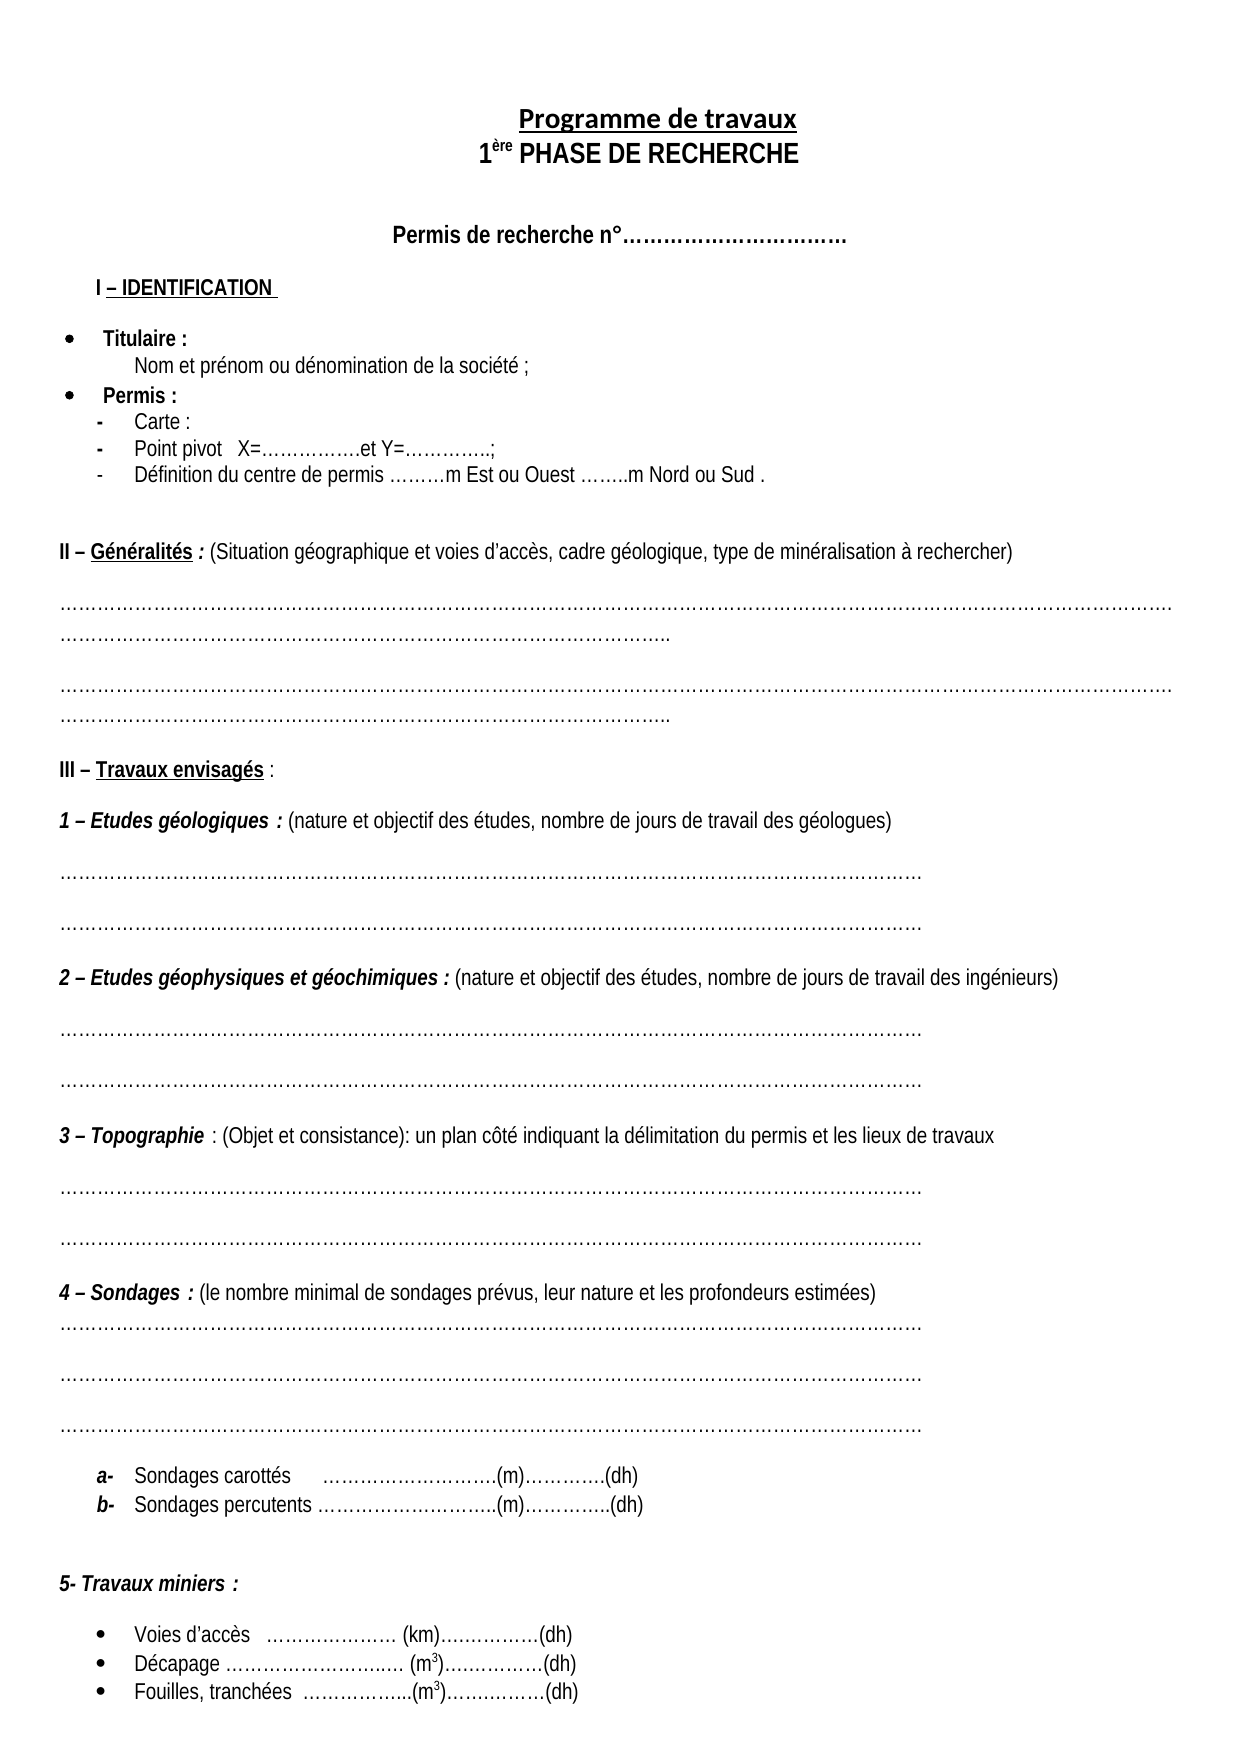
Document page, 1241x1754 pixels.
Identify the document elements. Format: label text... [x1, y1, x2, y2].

text 3 – Topographie : (Objet et consistance): un plan côté indiquant la délimitation du permis et les lieux de travaux [59, 1122, 1181, 1148]
text ………………………………………………………………………………………………………………………… [59, 1411, 1181, 1438]
text 5- Travaux miniers : [59, 1570, 1181, 1597]
text 1ère PHASE DE RECHERCHE [97, 136, 1181, 169]
text ………………………………………………………………………………………………………………………… [59, 909, 1181, 936]
text 1 – Etudes géologiques : (nature et objectif des études, nombre de jours de travail des géologues) [59, 807, 1181, 833]
text III – Travaux envisagés : [59, 756, 1181, 782]
list Permis : [65, 382, 1181, 408]
list Carte : [97, 408, 1181, 434]
text ………………………………………………………………………………………………………………………… [59, 1173, 1181, 1199]
text …………………………………………………………………………………………………………………………………………………………….…………………………………………………………………………………….. [59, 589, 1181, 646]
text I – IDENTIFICATION [59, 274, 1181, 301]
text ………………………………………………………………………………………………………………………… [59, 858, 1181, 884]
text …………………………………………………………………………………………………………………………………………………………….…………………………………………………………………………………….. [59, 671, 1181, 727]
text 2 – Etudes géophysiques et géochimiques : (nature et objectif des études, nombre de jours de travail des ingénieurs) [59, 964, 1226, 991]
list Sondages percutents ………………………..(m)…………..(dh) [97, 1491, 1181, 1517]
list Voies d’accès ………………… (km)….…………(dh) [97, 1621, 1181, 1648]
text Programme de travaux [134, 100, 1181, 136]
list Point pivot X=…………….et Y=…………..; [97, 434, 1181, 461]
text ………………………………………………………………………………………………………………………… [59, 1015, 1181, 1042]
text ………………………………………………………………………………………………………………………… [59, 1066, 1181, 1093]
list Décapage ……………………..… (m3)….…………(dh) [97, 1650, 1181, 1676]
text 4 – Sondages : (le nombre minimal de sondages prévus, leur nature et les profondeurs estimées)………………………………………………………………………………………………………………………… [59, 1279, 1181, 1336]
list Sondages carottés ……………………….(m)………….(dh) [97, 1462, 1181, 1489]
text ………………………………………………………………………………………………………………………… [59, 1360, 1181, 1387]
text Permis de recherche n°…………………………… [59, 221, 1181, 249]
list Fouilles, tranchées ……………...(m3)…….………(dh) [97, 1678, 1181, 1704]
text Nom et prénom ou dénomination de la société ; [134, 352, 1181, 378]
list Définition du centre de permis ………m Est ou Ouest ……..m Nord ou Sud . [97, 461, 1181, 487]
list Titulaire : [65, 325, 1181, 352]
text II – Généralités : (Situation géographique et voies d’accès, cadre géologique, type de minéralisation à rechercher) [59, 538, 1211, 565]
text ………………………………………………………………………………………………………………………… [59, 1224, 1181, 1250]
